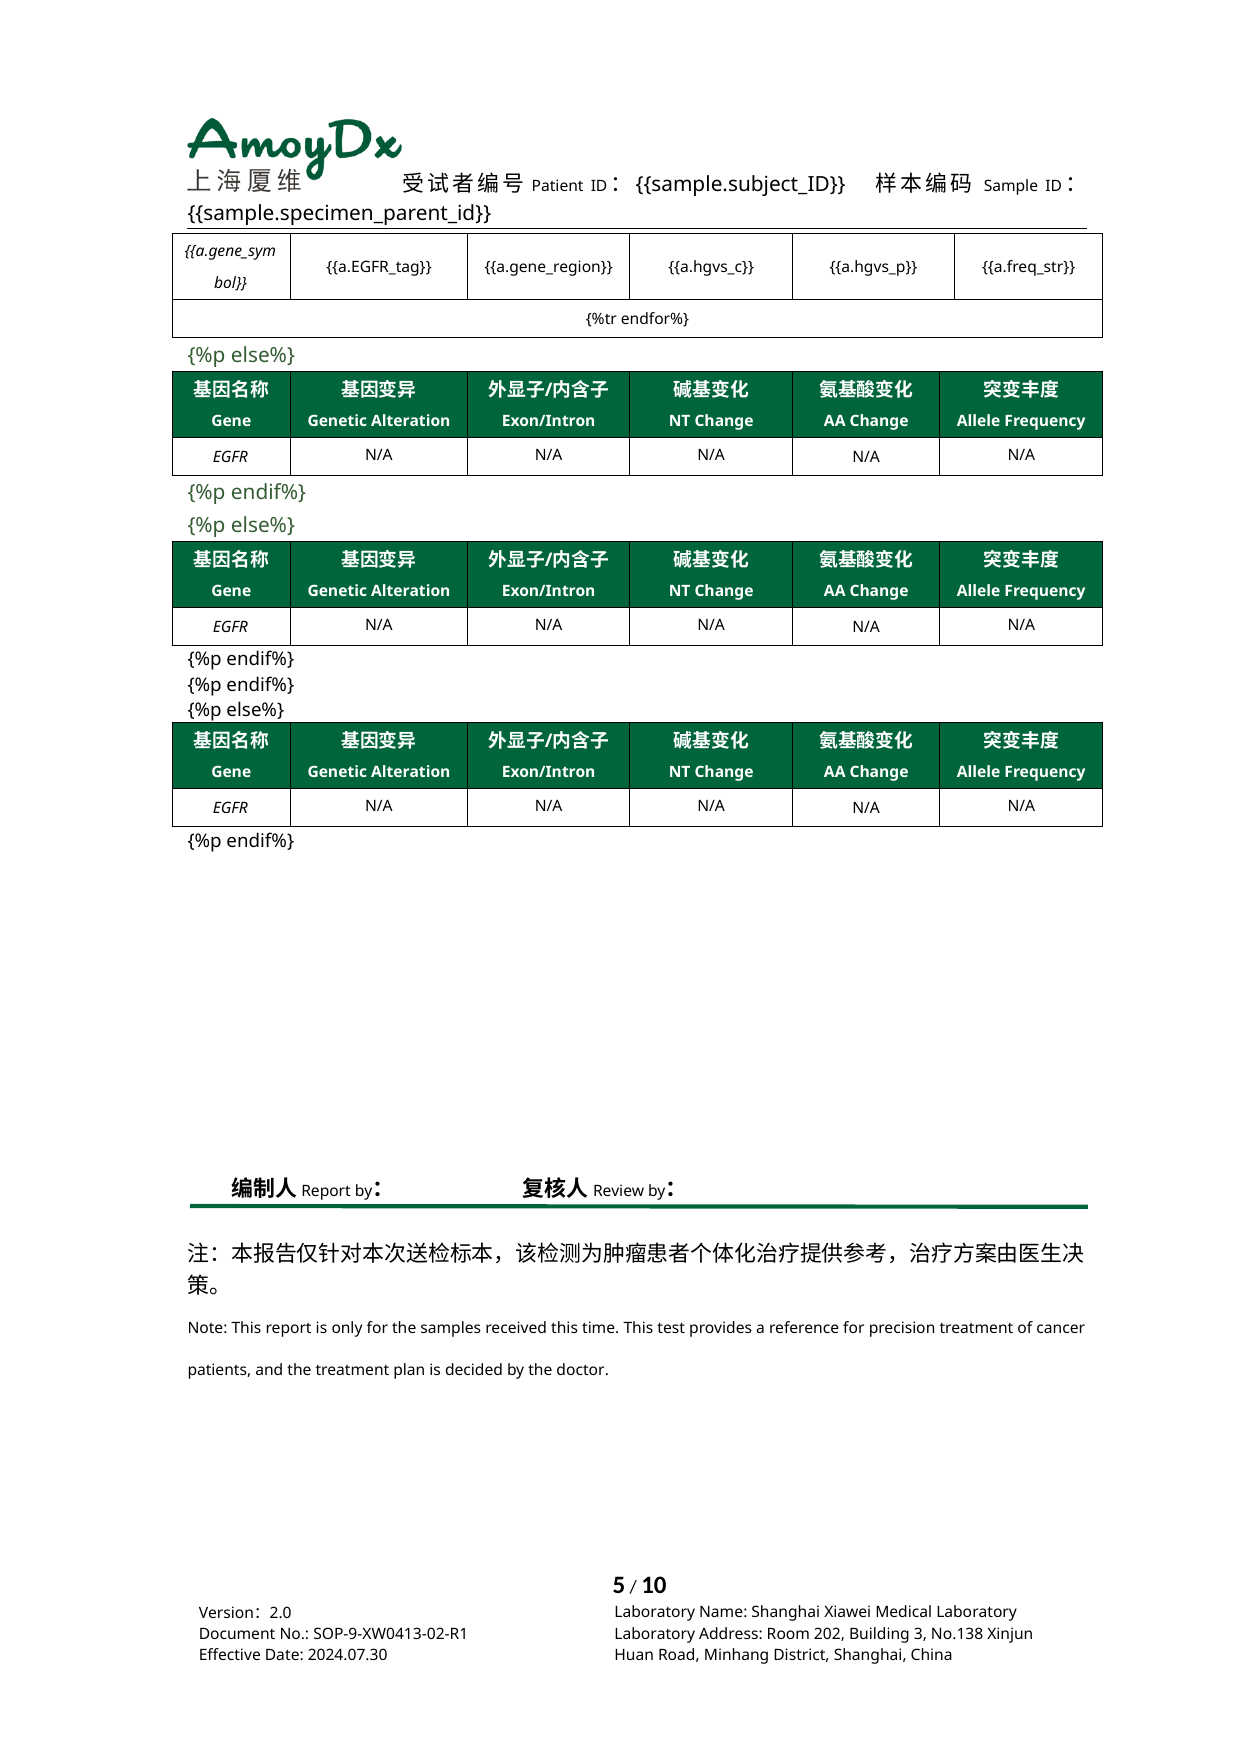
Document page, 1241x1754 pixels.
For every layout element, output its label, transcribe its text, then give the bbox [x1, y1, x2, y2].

table_header 突变丰度 Allele Frequency [940, 372, 1102, 437]
table_cell N/A [468, 438, 629, 474]
table_cell {{a.EGFR_tag}} [291, 234, 467, 299]
table_cell N/A [793, 608, 939, 644]
table_cell N/A [291, 608, 467, 644]
table_header 外显子/内含子 Exon/Intron [468, 542, 629, 607]
table_cell N/A [630, 608, 792, 644]
table_header 氨基酸变化 AA Change [793, 723, 939, 788]
text 编制人Report by： 复核人Review by： [187, 1171, 1087, 1203]
table_cell N/A [793, 438, 939, 474]
table_header 外显子/内含子 Exon/Intron [468, 372, 629, 437]
table_header 基因名称 Gene [173, 723, 290, 788]
list {%p else%} [187, 508, 1087, 541]
table_header 基因变异 Genetic Alteration [291, 542, 467, 607]
table_header 突变丰度 Allele Frequency [940, 542, 1102, 607]
table_header 基因变异 Genetic Alteration [291, 372, 467, 437]
table_cell N/A [940, 608, 1102, 644]
table_header 氨基酸变化 AA Change [793, 372, 939, 437]
table_cell EGFR [173, 608, 290, 644]
table_header 基因名称 Gene [173, 542, 290, 607]
table_cell {{a.gene_region}} [468, 234, 629, 299]
list {%p else%} [187, 338, 1087, 371]
table_header 基因变异 Genetic Alteration [291, 723, 467, 788]
table_cell EGFR [173, 789, 290, 826]
table_cell N/A [468, 608, 629, 644]
text Note: This report is only for the samples received this time. This test provides a reference for precision treatment of cancer patients, and the treatment plan is decided by the doctor. [187, 1301, 1087, 1384]
table_cell N/A [291, 789, 467, 826]
table_cell N/A [291, 438, 467, 474]
table_cell N/A [793, 789, 939, 826]
text 注：本报告仅针对本次送检标本，该检测为肿瘤患者个体化治疗提供参考，治疗方案由医生决策。 [187, 1236, 1087, 1301]
table_cell {{a.gene_symbol}} [173, 234, 290, 299]
table_cell N/A [940, 438, 1102, 474]
text {%p endif%} [187, 671, 1087, 697]
table_cell {{a.hgvs_p}} [793, 234, 954, 299]
table_header 外显子/内含子 Exon/Intron [468, 723, 629, 788]
table_header 突变丰度 Allele Frequency [940, 723, 1102, 788]
table_cell {{a.hgvs_c}} [630, 234, 792, 299]
picture [187, 118, 402, 192]
table_header 碱基变化 NT Change [630, 542, 792, 607]
text {%p endif%} [187, 646, 1087, 671]
table_header 基因名称 Gene [173, 372, 290, 437]
list {%p endif%} [187, 476, 1087, 508]
text {%p endif%} [187, 827, 1087, 853]
table_cell N/A [468, 789, 629, 826]
table_cell N/A [630, 438, 792, 474]
table_cell EGFR [173, 438, 290, 474]
table_cell N/A [630, 789, 792, 826]
table_cell {%tr endfor%} [173, 300, 1102, 337]
table_header 氨基酸变化 AA Change [793, 542, 939, 607]
table_cell N/A [940, 789, 1102, 826]
table_cell {{a.freq_str}} [955, 234, 1102, 299]
text {%p else%} [187, 697, 1087, 722]
table_header 碱基变化 NT Change [630, 372, 792, 437]
table_header 碱基变化 NT Change [630, 723, 792, 788]
